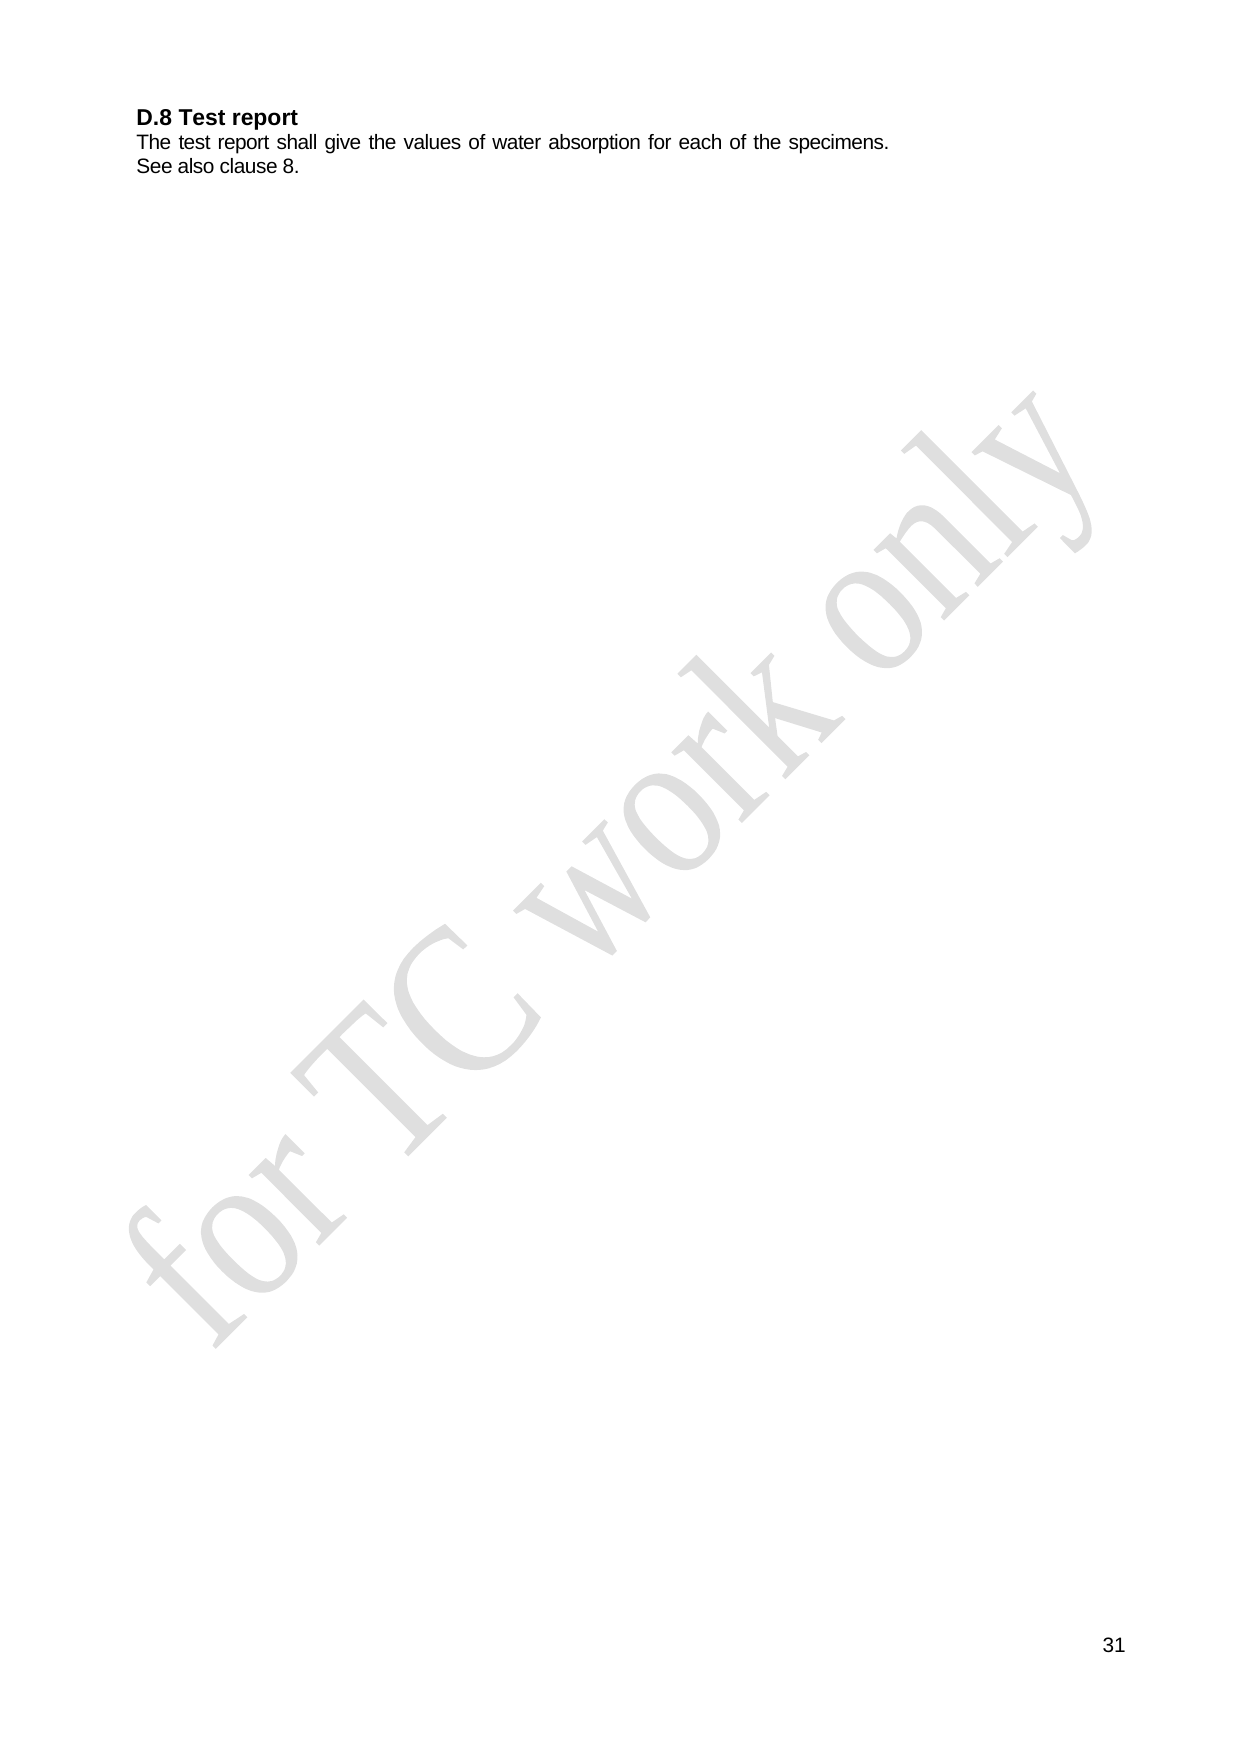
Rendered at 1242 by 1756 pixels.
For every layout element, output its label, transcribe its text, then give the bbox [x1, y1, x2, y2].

text The test report shall give the values of water absorption for each of the specimens. See also clause 8. [136, 130, 889, 178]
text D.8 Test report [136, 104, 1107, 130]
